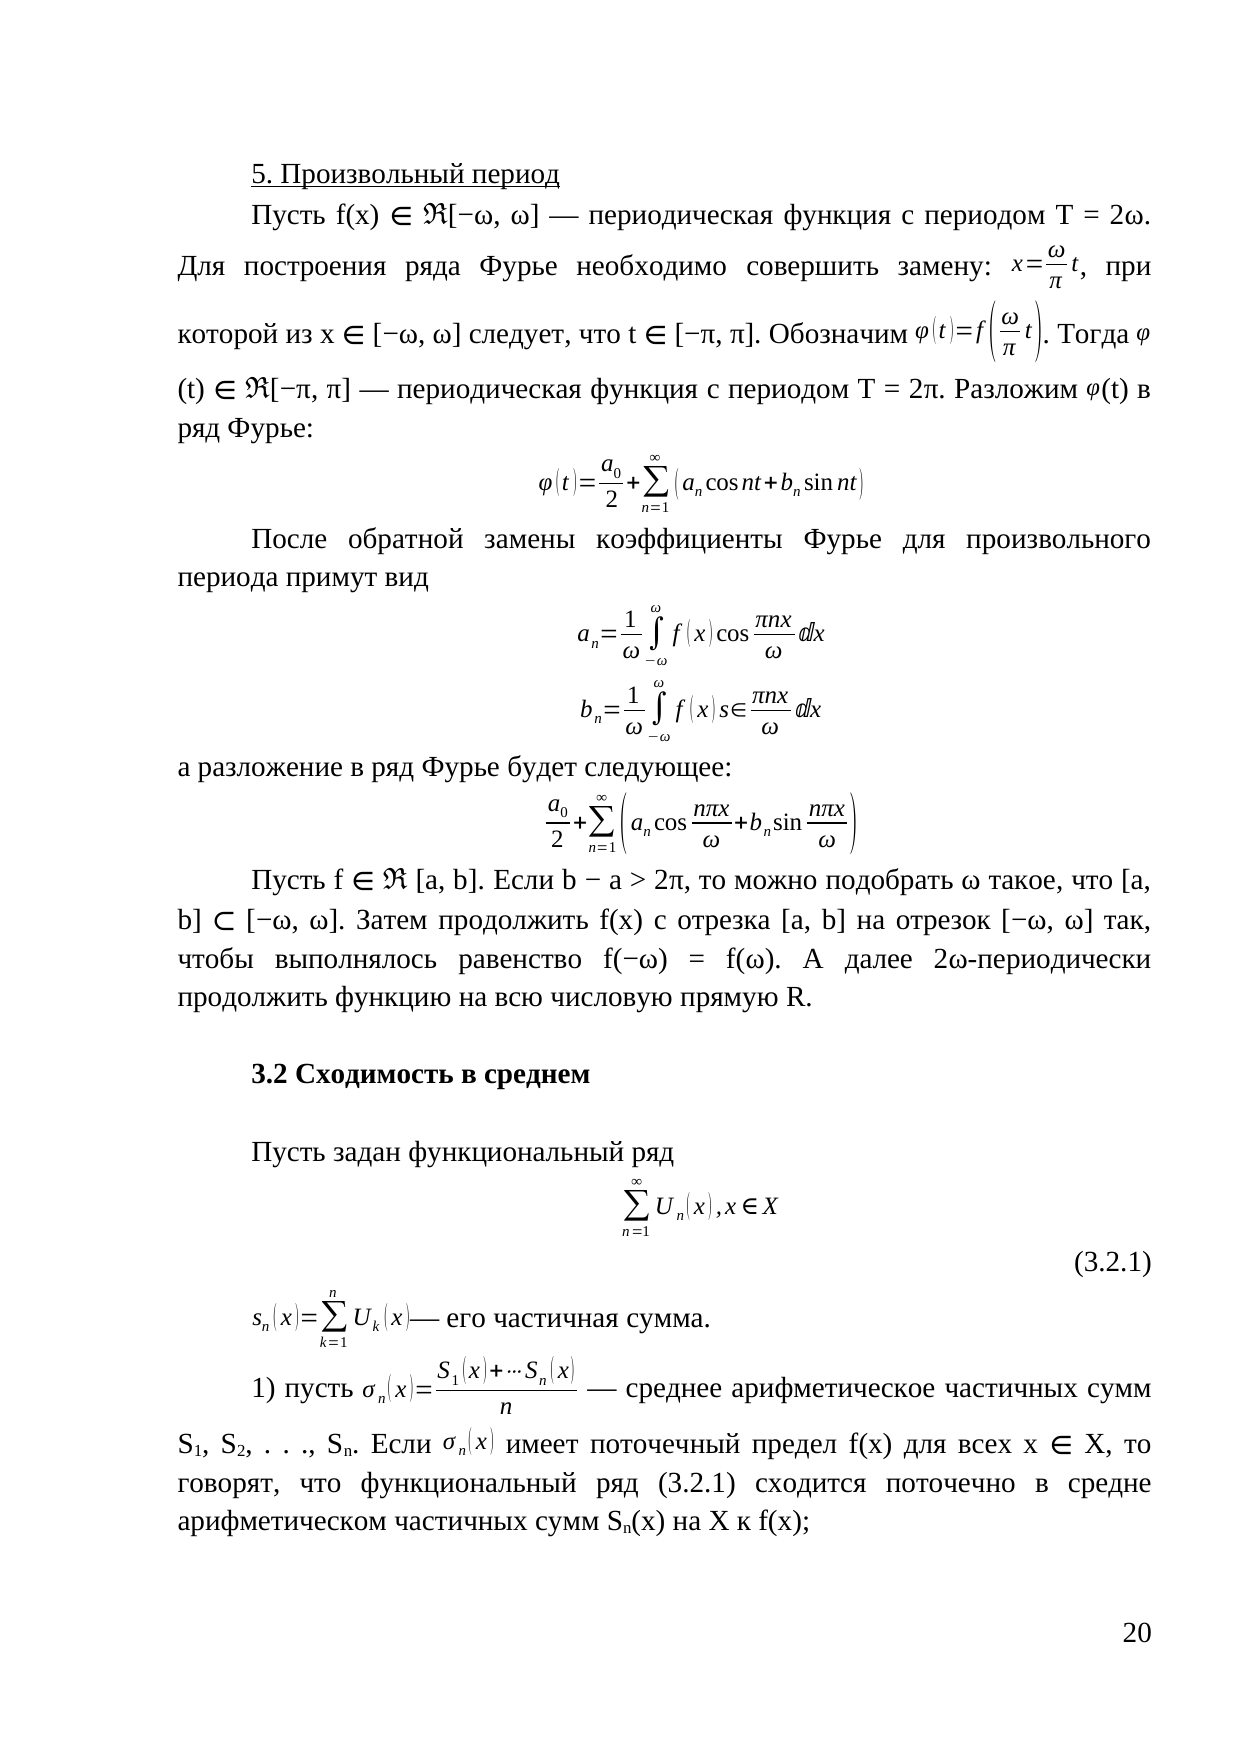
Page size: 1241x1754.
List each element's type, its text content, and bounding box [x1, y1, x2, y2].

text а разложение в ряд Фурье будет следующее: [177, 749, 1152, 783]
text Пусть f ∈ ℜ [a, b]. Если b − a > 2π, то можно подобрать ω такое, что [a, b] ⊂ [−ω, ω]. Затем продолжить f(x) с отрезка [a, b] на отрезок [−ω, ω] так, чтобы выполнялось равенство f(−ω) = f(ω). А далее 2ω-периодически продолжить функцию на всю числовую прямую R. [177, 860, 1152, 1013]
text — его частичная сумма. [177, 1283, 1152, 1350]
text После обратной замены коэффициенты Фурье для произвольного периода примут вид [177, 521, 1152, 593]
text 1) пусть — среднее арифметическое частичных сумм S1, S2, . . ., Sn. Если имеет поточечный предел f(x) для всех x ∈ X, то говорят, что функциональный ряд (3.2.1) сходится поточечно в средне арифметическом частичных сумм Sn(x) на X к f(x); [177, 1355, 1152, 1537]
text Пусть f(x) ∈ ℜ[−ω, ω] — периодическая функция с периодом T = 2ω. Для построения ряда Фурье необходимо совершить замену: , при которой из x ∈ [−ω, ω] следует, что t ∈ [−π, π]. Обозначим . Тогда (t) ∈ ℜ[−π, π] — периодическая функция с периодом T = 2π. Разложим (t) в ряд Фурье: [177, 195, 1152, 443]
text 5. Произвольный период [177, 157, 1152, 190]
text (3.2.1) [177, 1244, 1152, 1278]
subtitle 3.2 Сходимость в среднем [251, 1057, 1152, 1129]
text Пусть задан функциональный ряд [177, 1134, 1152, 1167]
